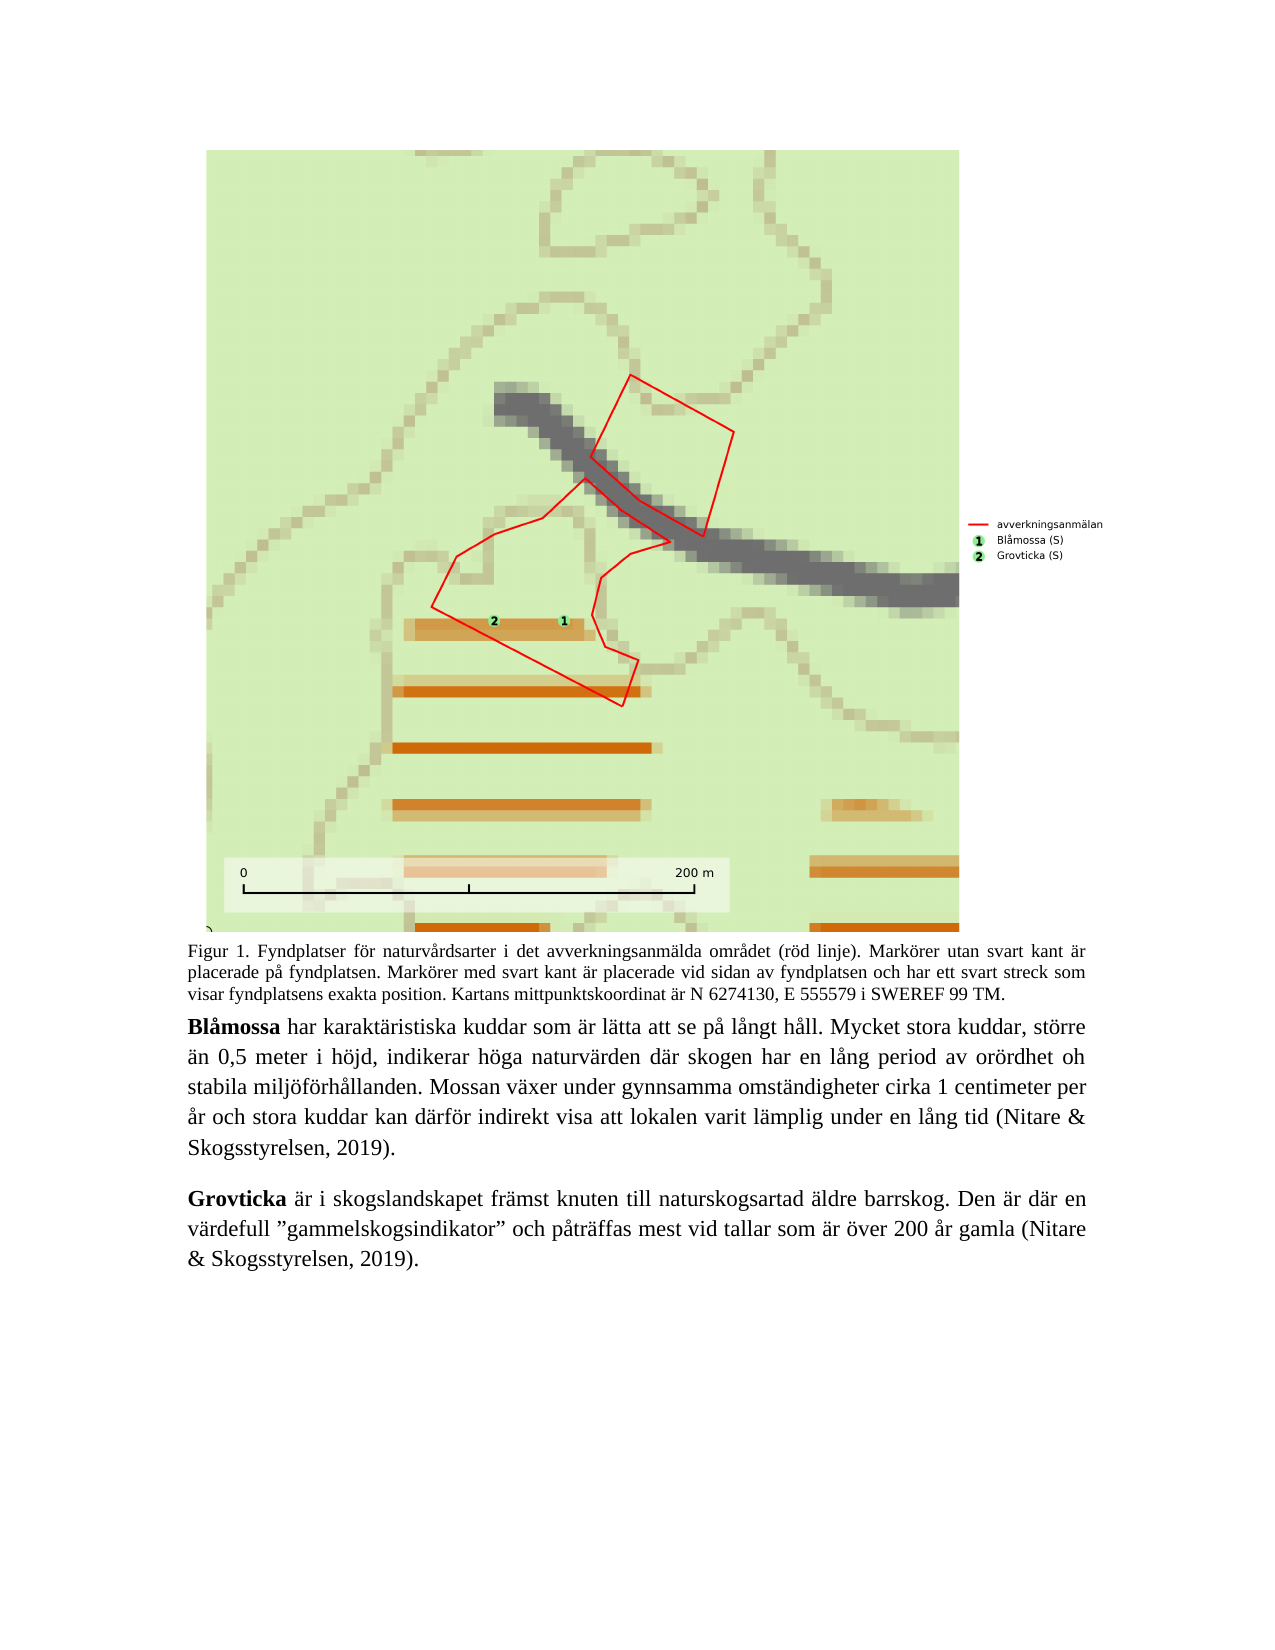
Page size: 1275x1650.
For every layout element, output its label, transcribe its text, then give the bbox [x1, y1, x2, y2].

text Figur 1. Fyndplatser för naturvårdsarter i det avverkningsanmälda området (röd linje). Markörer utan svart kant är placerade på fyndplatsen. Markörer med svart kant är placerade vid sidan av fyndplatsen och har ett svart streck som visar fyndplatsens exakta position. Kartans mittpunktskoordinat är N 6274130, E 555579 i SWEREF 99 TM. [187, 940, 1087, 1004]
picture [206, 150, 1107, 932]
text Blåmossa har karaktäristiska kuddar som är lätta att se på långt håll. Mycket stora kuddar, större än 0,5 meter i höjd, indikerar höga naturvärden där skogen har en lång period av orördhet oh stabila miljöförhållanden. Mossan växer under gynnsamma omständigheter cirka 1 centimeter per år och stora kuddar kan därför indirekt visa att lokalen varit lämplig under en lång tid (Nitare & Skogsstyrelsen, 2019). [187, 1013, 1087, 1160]
text Grovticka är i skogslandskapet främst knuten till naturskogsartad äldre barrskog. Den är där en värdefull ”gammelskogsindikator” och påträffas mest vid tallar som är över 200 år gamla (Nitare & Skogsstyrelsen, 2019). [187, 1184, 1087, 1271]
